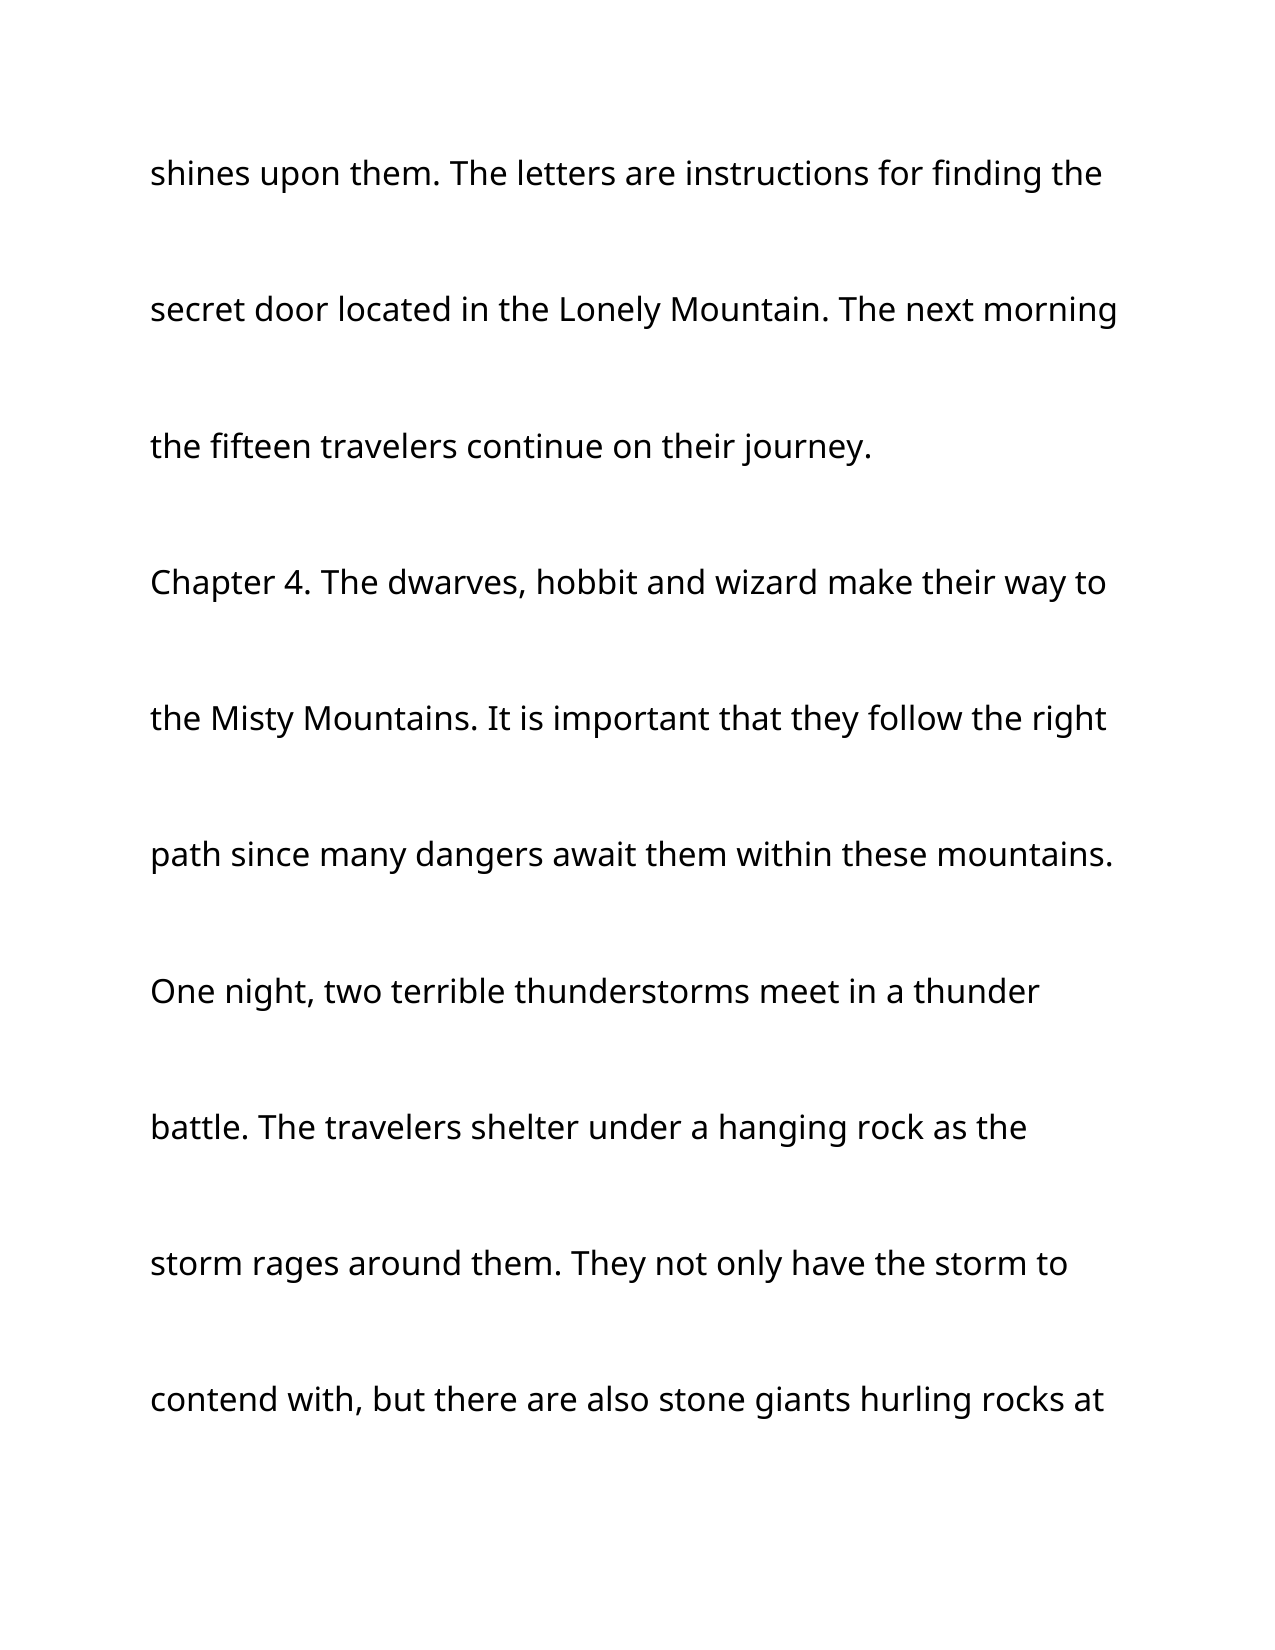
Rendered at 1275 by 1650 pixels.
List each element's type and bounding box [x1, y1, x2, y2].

text [150, 559, 1125, 1422]
text [150, 150, 1125, 468]
